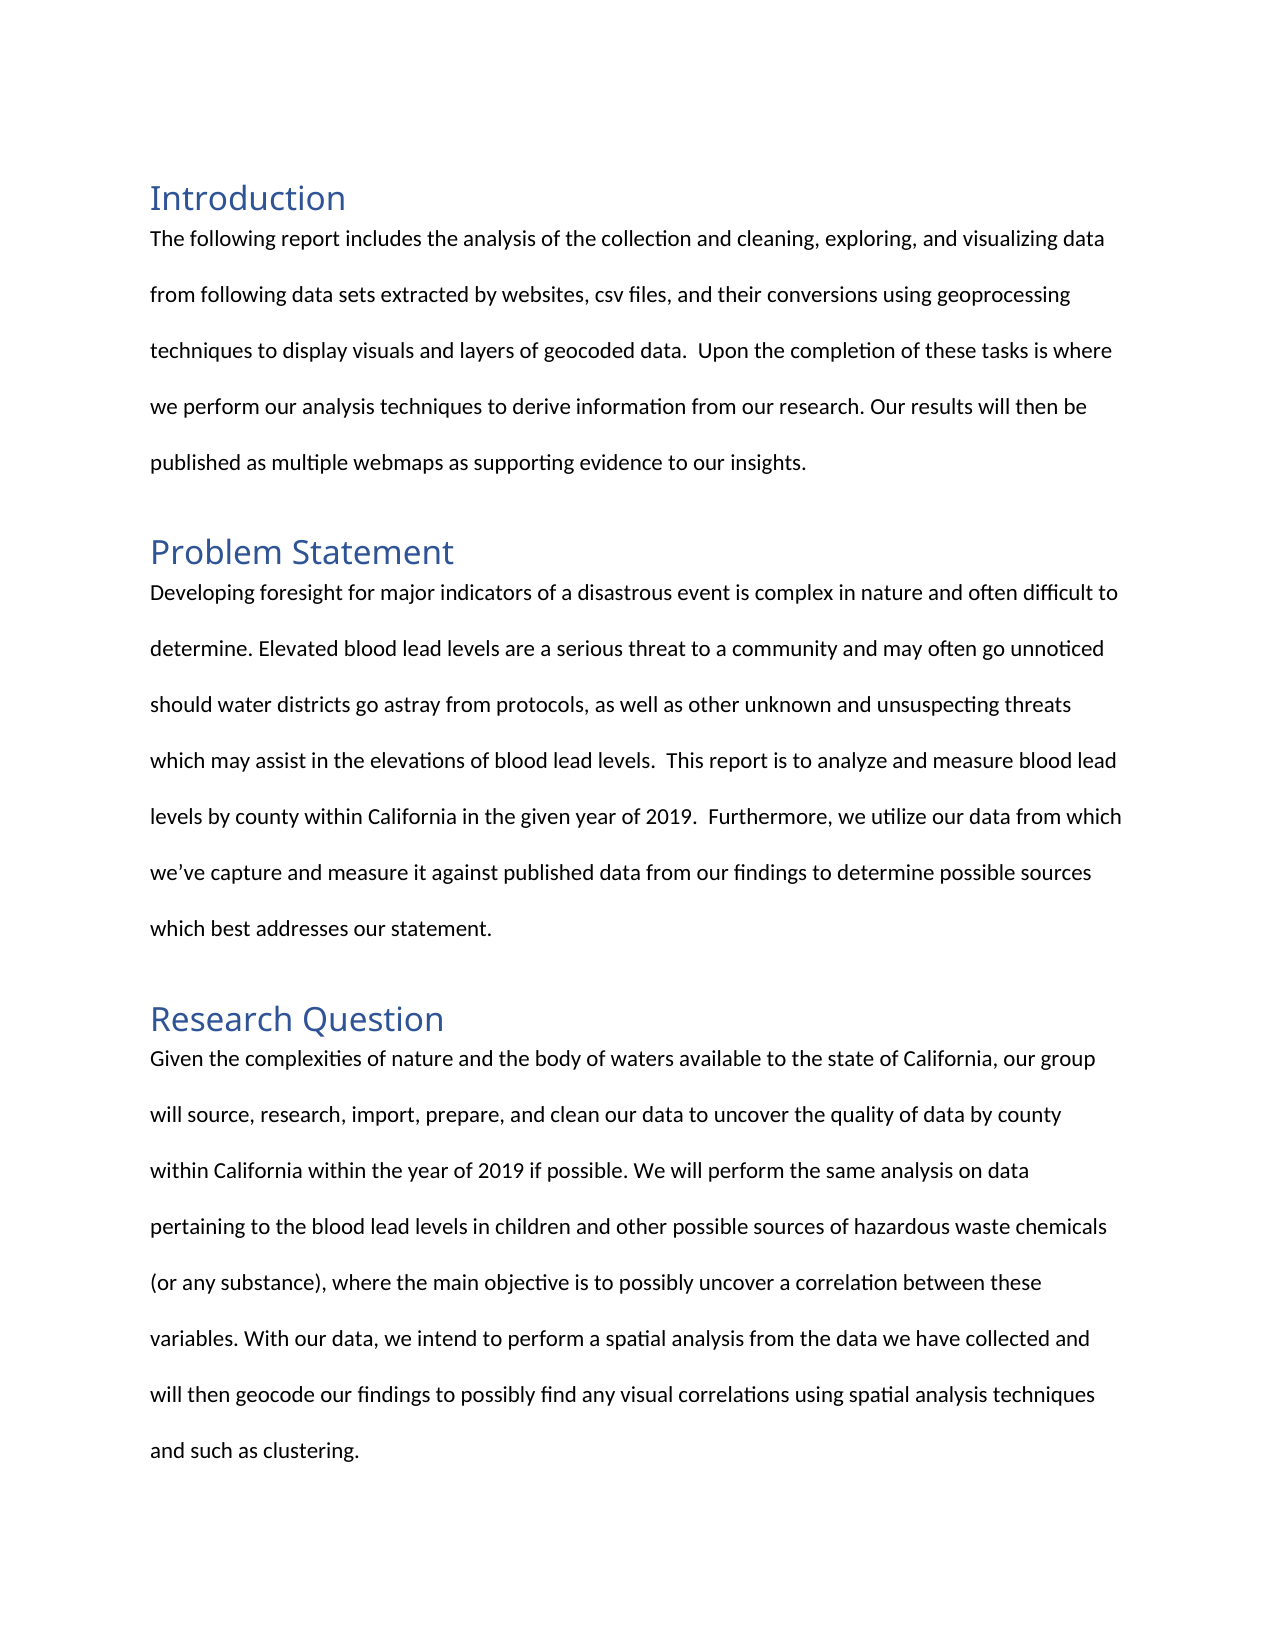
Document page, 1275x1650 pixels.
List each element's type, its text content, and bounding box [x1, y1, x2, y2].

text The following report includes the analysis of the collection and cleaning, exploring, and visualizing data from following data sets extracted by websites, csv files, and their conversions using geoprocessing techniques to display visuals and layers of geocoded data. Upon the completion of these tasks is where we perform our analysis techniques to derive information from our research. Our results will then be published as multiple webmaps as supporting evidence to our insights. [150, 224, 1125, 476]
subtitle Introduction [150, 175, 1125, 220]
subtitle Research Question [150, 995, 1125, 1041]
subtitle Problem Statement [150, 529, 1125, 574]
text Given the complexities of nature and the body of waters available to the state of California, our group will source, research, import, prepare, and clean our data to uncover the quality of data by county within California within the year of 2019 if possible. We will perform the same analysis on data pertaining to the blood lead levels in children and other possible sources of hazardous waste chemicals (or any substance), where the main objective is to possibly uncover a correlation between these variables. With our data, we intend to perform a spatial analysis from the data we have collected and will then geocode our findings to possibly find any visual correlations using spatial analysis techniques and such as clustering. [150, 1044, 1125, 1465]
text Developing foresight for major indicators of a disastrous event is complex in nature and often difficult to determine. Elevated blood lead levels are a serious threat to a community and may often go unnoticed should water districts go astray from protocols, as well as other unknown and unsuspecting threats which may assist in the elevations of blood lead levels. This report is to analyze and measure blood lead levels by county within California in the given year of 2019. Furthermore, we utilize our data from which we’ve capture and measure it against published data from our findings to determine possible sources which best addresses our statement. [150, 578, 1125, 942]
